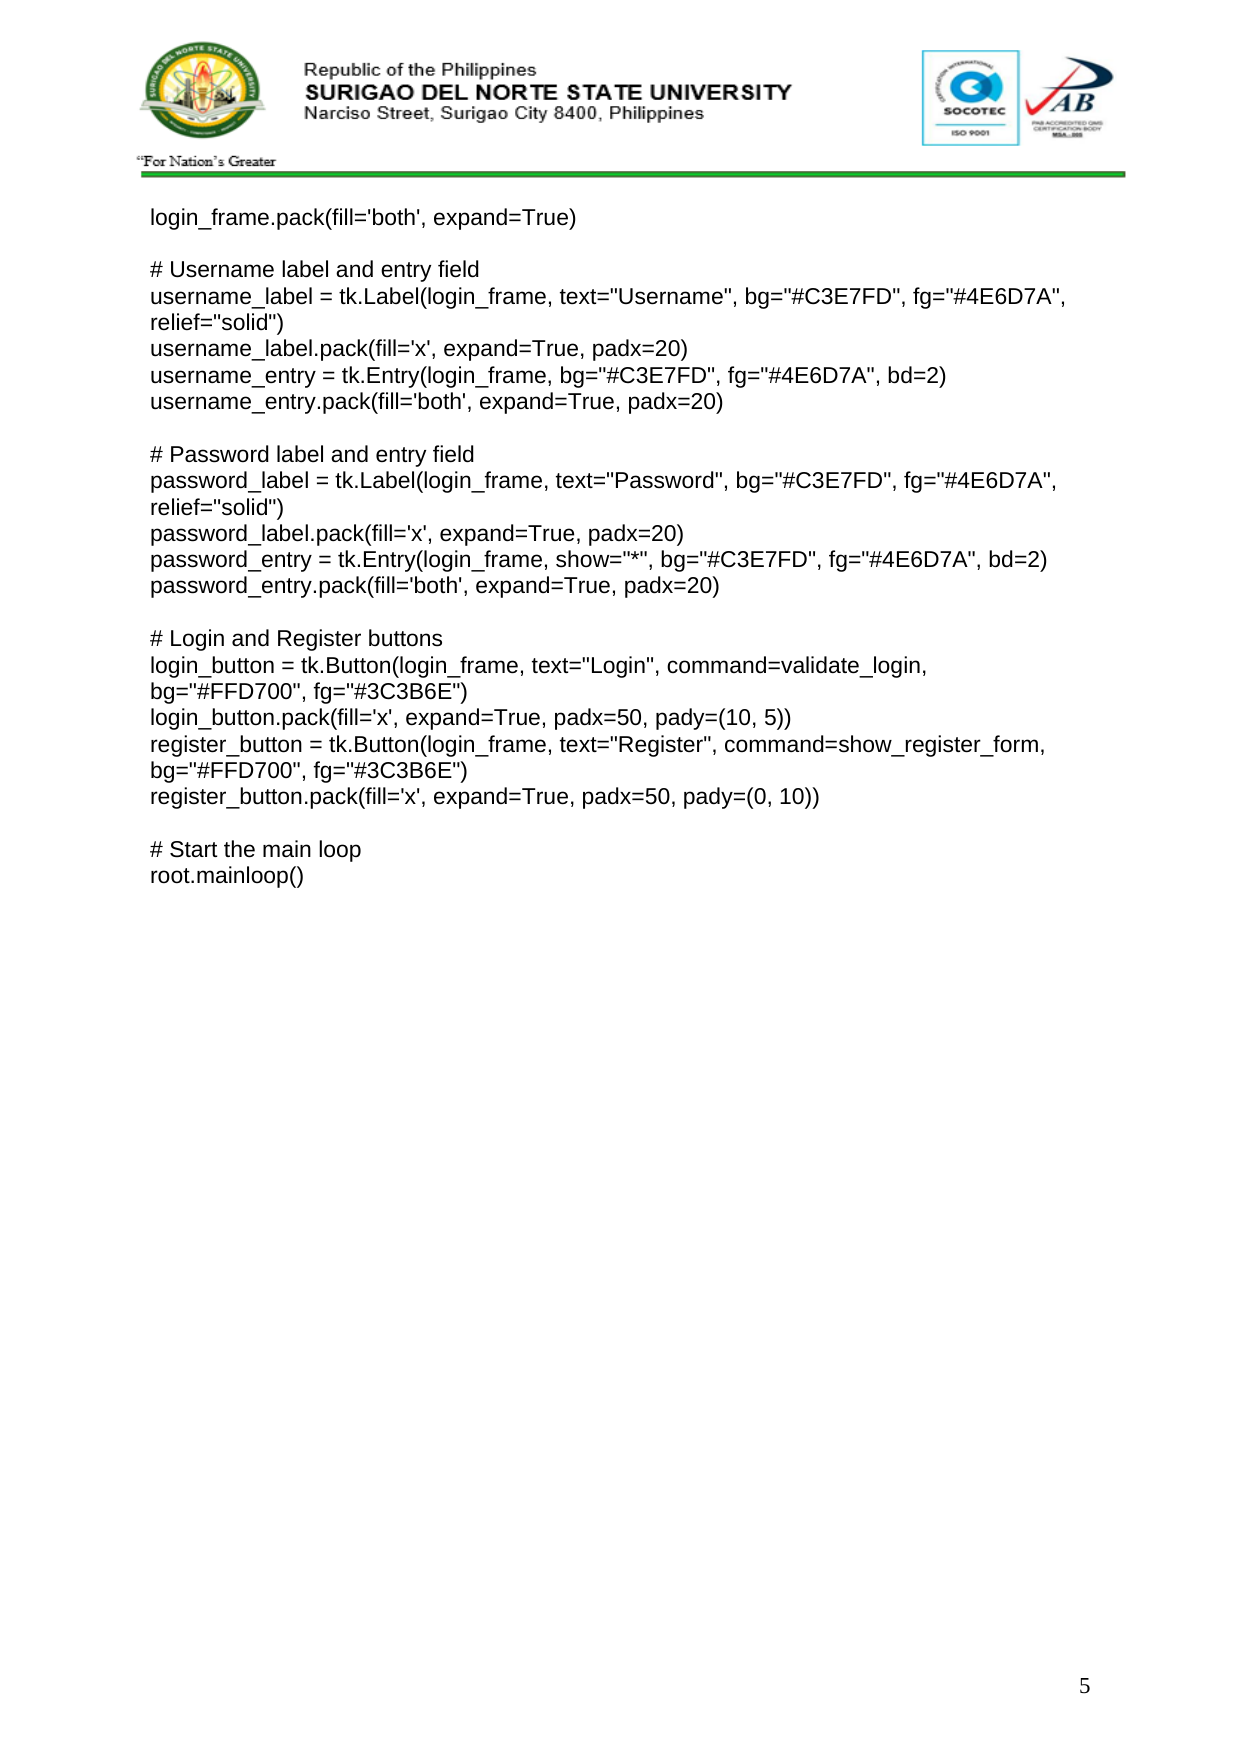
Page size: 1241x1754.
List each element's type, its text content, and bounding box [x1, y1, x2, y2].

text # Password label and entry field [150, 441, 1090, 467]
text password_label = tk.Label(login_frame, text="Password", bg="#C3E7FD", fg="#4E6D7A", relief="solid") [150, 467, 1090, 520]
text password_entry = tk.Entry(login_frame, show="*", bg="#C3E7FD", fg="#4E6D7A", bd=2) [150, 546, 1090, 572]
text login_button.pack(fill='x', expand=True, padx=50, pady=(10, 5)) [150, 704, 1090, 731]
text # Start the main loop [150, 836, 1090, 862]
text login_button = tk.Button(login_frame, text="Login", command=validate_login, bg="#FFD700", fg="#3C3B6E") [150, 652, 1090, 704]
text username_label = tk.Label(login_frame, text="Username", bg="#C3E7FD", fg="#4E6D7A", relief="solid") [150, 283, 1090, 335]
picture [86, 2, 1188, 184]
text root.mainloop() [150, 862, 1090, 889]
text username_entry.pack(fill='both', expand=True, padx=20) [150, 388, 1090, 414]
text username_label.pack(fill='x', expand=True, padx=20) [150, 335, 1090, 362]
text # Username label and entry field [150, 256, 1090, 283]
text login_frame.pack(fill='both', expand=True) [150, 203, 1090, 230]
text register_button.pack(fill='x', expand=True, padx=50, pady=(0, 10)) [150, 783, 1090, 810]
text password_label.pack(fill='x', expand=True, padx=20) [150, 520, 1090, 546]
text username_entry = tk.Entry(login_frame, bg="#C3E7FD", fg="#4E6D7A", bd=2) [150, 362, 1090, 388]
text # Login and Register buttons [150, 625, 1090, 652]
text password_entry.pack(fill='both', expand=True, padx=20) [150, 572, 1090, 599]
text register_button = tk.Button(login_frame, text="Register", command=show_register_form, bg="#FFD700", fg="#3C3B6E") [150, 731, 1090, 783]
